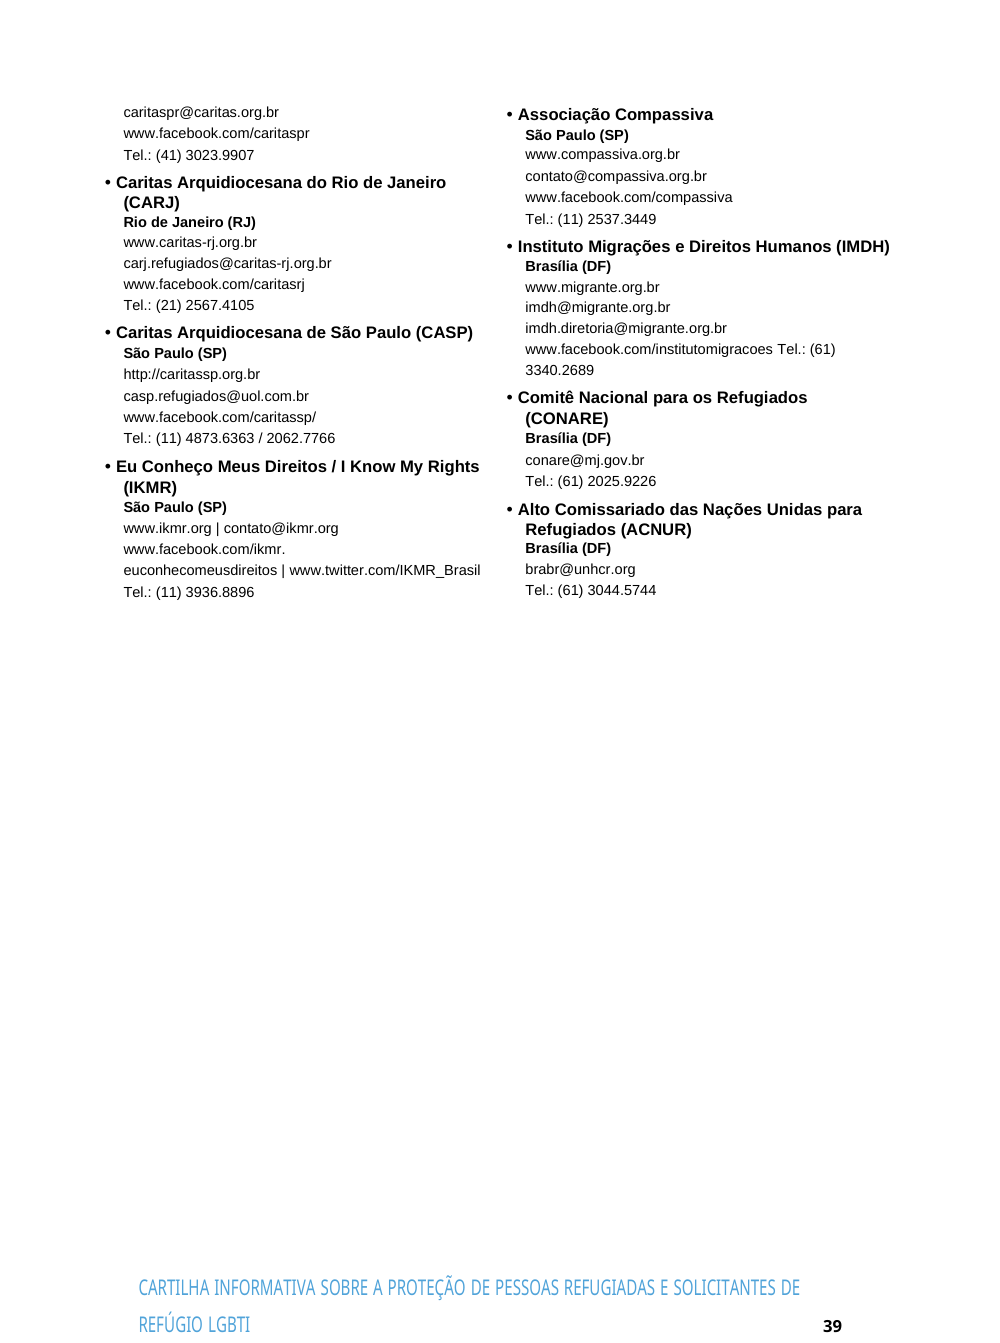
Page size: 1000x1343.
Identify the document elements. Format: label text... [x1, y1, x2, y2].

text http://caritassp.org.br [123, 366, 491, 382]
text www.facebook.com/caritaspr [123, 125, 491, 141]
text www.caritas-rj.org.br [123, 234, 491, 251]
text • Caritas Arquidiocesana de São Paulo (CASP) [104, 322, 491, 342]
text Tel.: (61) 3044.5744 [525, 582, 893, 599]
text • Alto Comissariado das Nações Unidas para Refugiados (ACNUR) [506, 498, 893, 539]
text • Caritas Arquidiocesana do Rio de Janeiro (CARJ) [104, 172, 491, 212]
text • Eu Conheço Meus Direitos / I Know My Rights (IKMR) [104, 456, 491, 497]
text contato@compassiva.org.br [525, 167, 893, 184]
text imdh.diretoria@migrante.org.br [525, 320, 893, 337]
text • Associação Compassiva [506, 103, 893, 124]
text euconhecomeusdireitos | www.twitter.com/IKMR_Brasil Tel.: (11) 3936.8896 [123, 562, 491, 600]
text Tel.: (11) 4873.6363 / 2062.7766 [123, 430, 491, 447]
text • Instituto Migrações e Direitos Humanos (IMDH) [506, 236, 893, 256]
text Brasília (DF) [525, 540, 893, 557]
text www.ikmr.org | contato@ikmr.org www.facebook.com/ikmr. [123, 519, 491, 557]
text casp.refugiados@uol.com.br [123, 387, 491, 404]
text carj.refugiados@caritas-rj.org.br [123, 255, 491, 272]
text Tel.: (21) 2567.4105 [123, 297, 491, 314]
text Tel.: (61) 2025.9226 [525, 473, 893, 490]
text brabr@unhcr.org [525, 561, 893, 578]
text www.facebook.com/caritassp/ [123, 409, 491, 425]
text • Comitê Nacional para os Refugiados (CONARE) [506, 387, 893, 428]
text Rio de Janeiro (RJ) [123, 213, 491, 230]
text imdh@migrante.org.br [525, 299, 893, 316]
text Brasília (DF) [525, 430, 893, 447]
text São Paulo (SP) [123, 344, 491, 361]
text www.migrante.org.br [525, 278, 893, 295]
text www.facebook.com/institutomigracoes Tel.: (61) 3340.2689 [525, 341, 893, 379]
text www.compassiva.org.br [525, 146, 893, 163]
text Brasília (DF) [525, 257, 893, 274]
text São Paulo (SP) [123, 498, 491, 515]
text www.facebook.com/caritasrj [123, 276, 491, 293]
text conare@mj.gov.br [525, 451, 893, 468]
text caritaspr@caritas.org.br [123, 103, 491, 120]
text São Paulo (SP) [525, 127, 893, 143]
text Tel.: (41) 3023.9907 [123, 146, 491, 163]
text Tel.: (11) 2537.3449 [525, 210, 893, 227]
text www.facebook.com/compassiva [525, 189, 893, 206]
